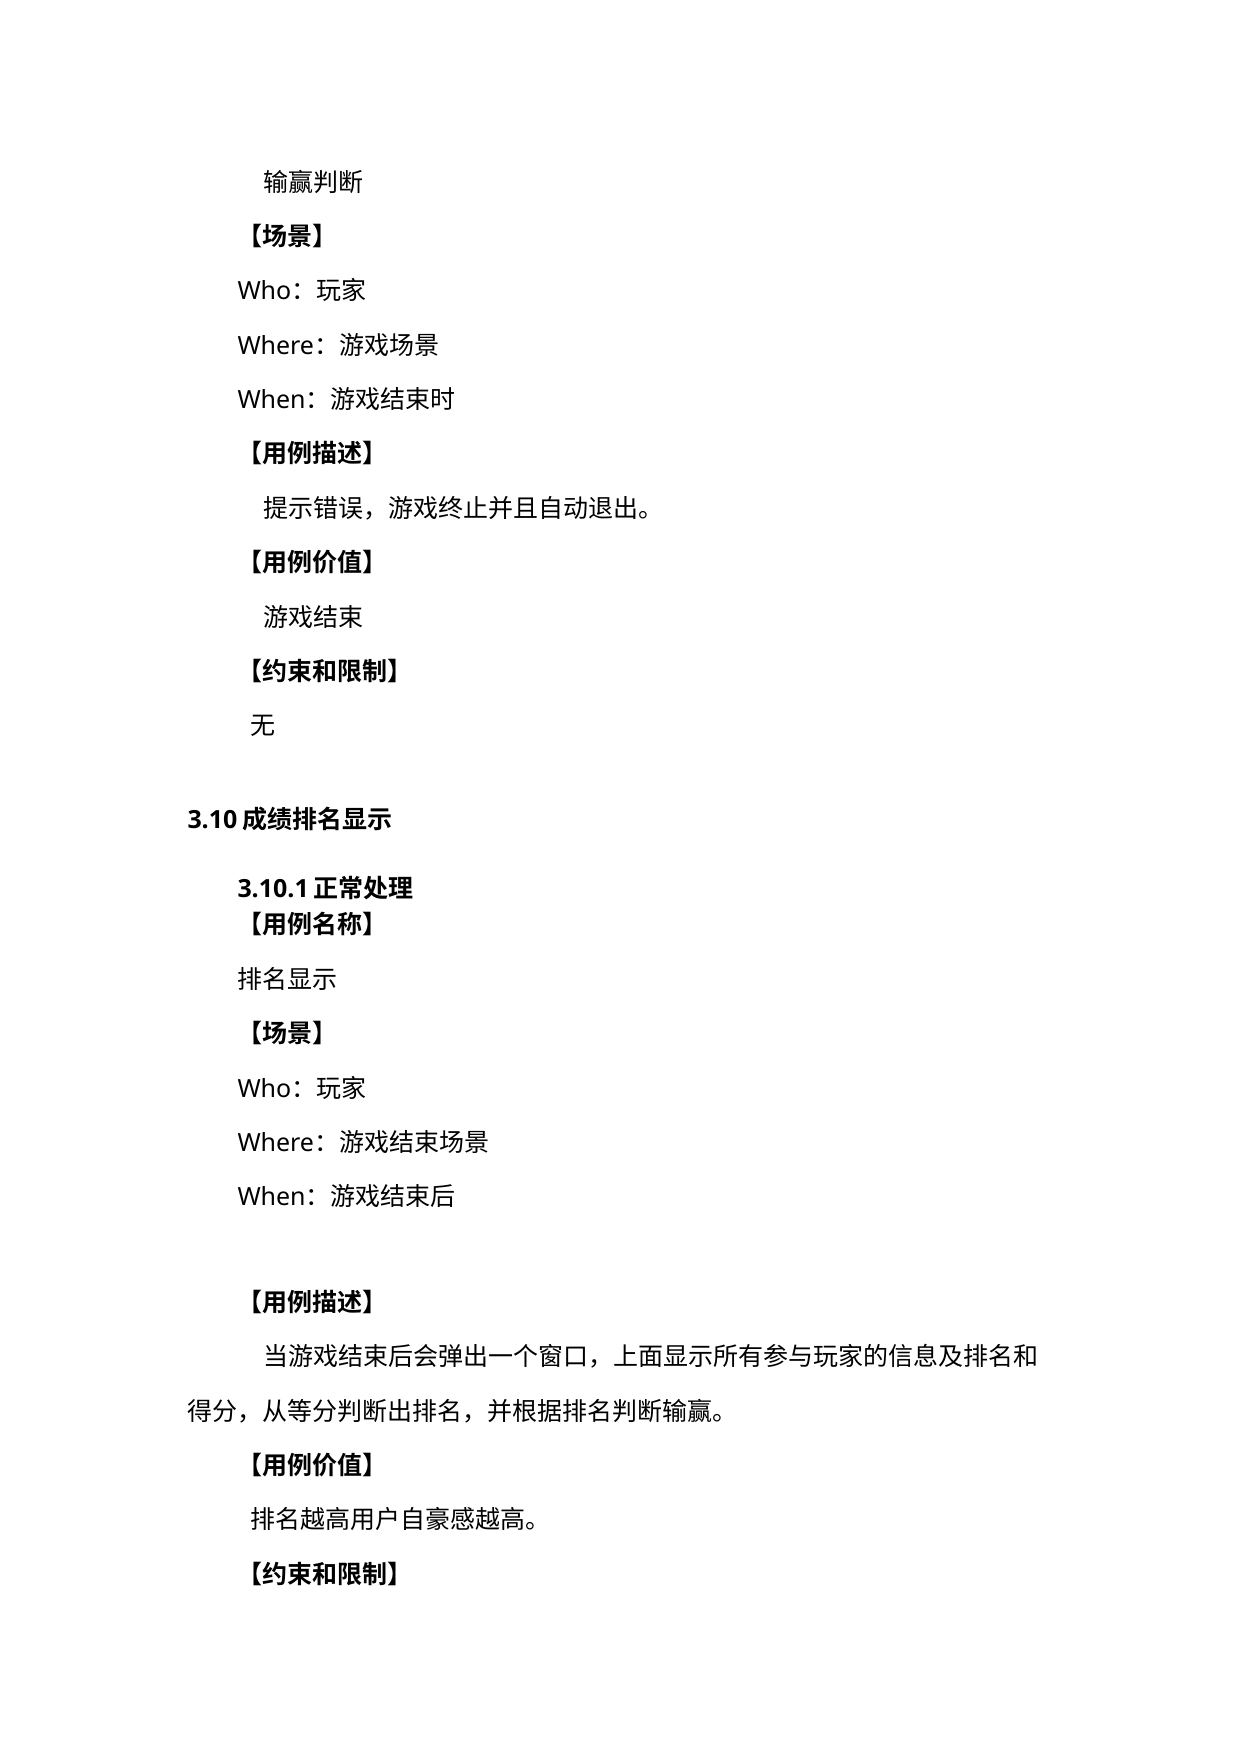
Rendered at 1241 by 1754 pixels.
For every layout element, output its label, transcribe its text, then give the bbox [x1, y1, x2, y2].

text 【用例描述】 [187, 1282, 1053, 1318]
text When：游戏结束后 [187, 1177, 1053, 1213]
text When：游戏结束时 [187, 379, 1053, 416]
text 【约束和限制】 [187, 651, 1053, 688]
text Who：玩家 [187, 271, 1053, 307]
text Who：玩家 [187, 1068, 1053, 1104]
subtitle 3.10成绩排名显示 [187, 785, 1053, 850]
text 【约束和限制】 [187, 1554, 1053, 1590]
text 【场景】 [187, 216, 1053, 253]
text 【用例价值】 [187, 1445, 1053, 1482]
text Where：游戏场景 [187, 325, 1053, 361]
text 【场景】 [187, 1014, 1053, 1050]
text 【用例价值】 [187, 543, 1053, 579]
text 排名显示 [187, 959, 1053, 996]
text 游戏结束 [187, 597, 1053, 633]
text 输赢判断 [187, 162, 1053, 198]
text 无 [187, 706, 1053, 742]
text Where：游戏结束场景 [187, 1122, 1053, 1159]
text 排名越高用户自豪感越高。 [187, 1500, 1053, 1536]
text 当游戏结束后会弹出一个窗口，上面显示所有参与玩家的信息及排名和得分，从等分判断出排名，并根据排名判断输赢。 [187, 1337, 1053, 1427]
text 提示错误，游戏终止并且自动退出。 [187, 488, 1053, 524]
text 3.10.1正常处理 [187, 869, 1053, 905]
text 【用例名称】 [187, 905, 1053, 941]
text 【用例描述】 [187, 434, 1053, 470]
